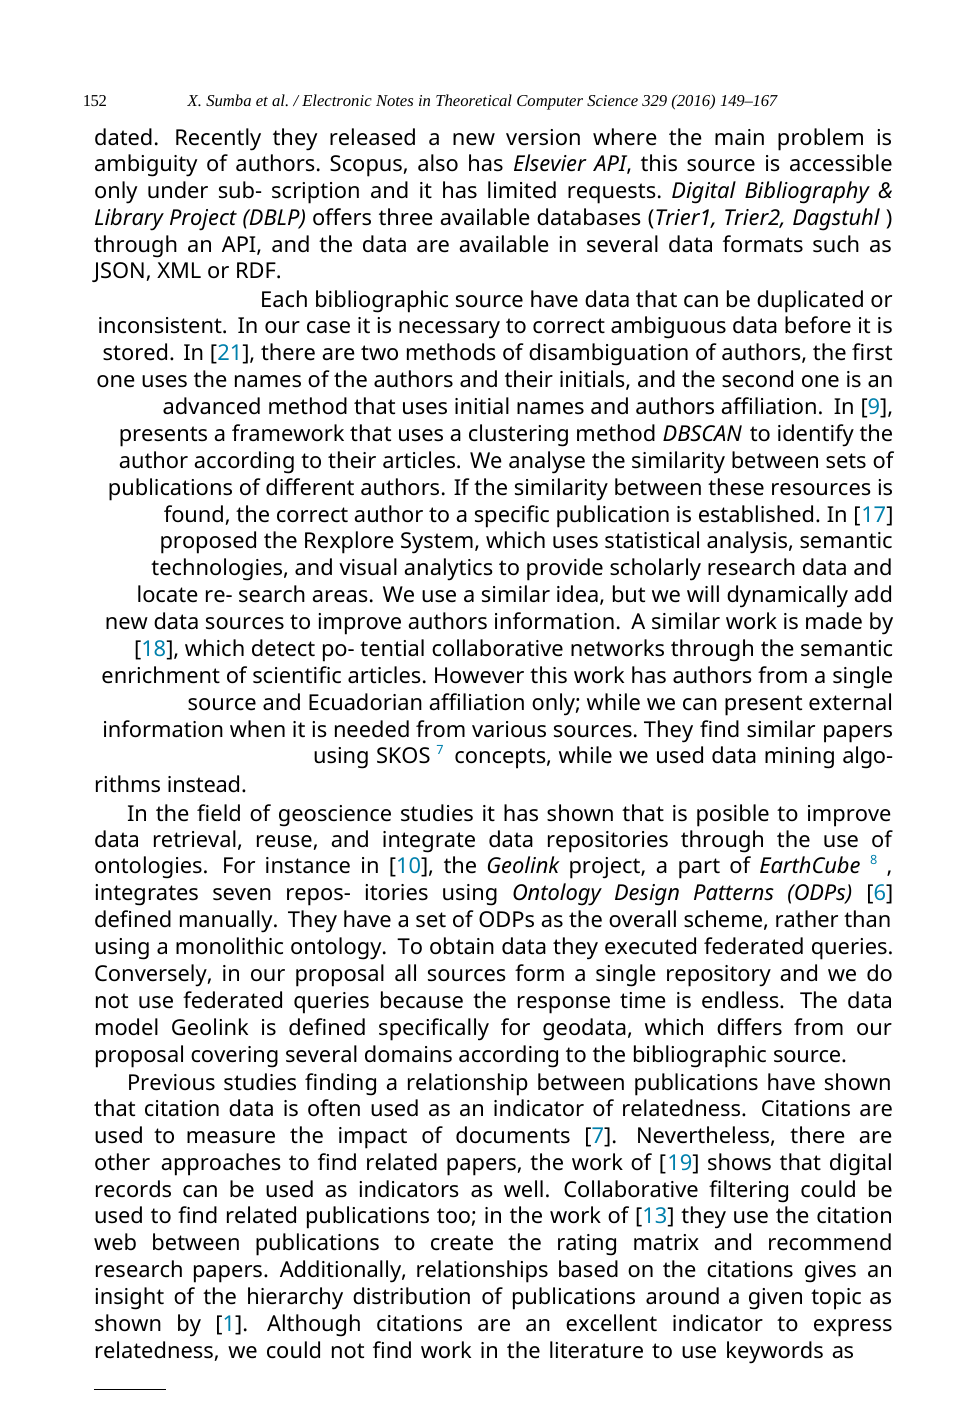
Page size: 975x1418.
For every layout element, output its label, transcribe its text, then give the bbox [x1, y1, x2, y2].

text dated. Recently they released a new version where the main problem is ambiguity of authors. Scopus, also has Elsevier API, this source is accessible only under sub- scription and it has limited requests. Digital Bibliography & Library Project (DBLP) offers three available databases (Trier1, Trier2, Dagstuhl ) through an API, and the data are available in several data formats such as JSON, XML or RDF. [94, 124, 893, 285]
text Previous studies finding a relationship between publications have shown that citation data is often used as an indicator of relatedness. Citations are used to measure the impact of documents [7]. Nevertheless, there are other approaches to find related papers, the work of [19] shows that digital records can be used as indicators as well. Collaborative filtering could be used to find related publications too; in the work of [13] they use the citation web between publications to create the rating matrix and recommend research papers. Additionally, relationships based on the citations gives an insight of the hierarchy distribution of publications around a given topic as shown by [1]. Although citations are an excellent indicator to express relatedness, we could not find work in the literature to use keywords as [94, 1069, 893, 1365]
text In the field of geoscience studies it has shown that is posible to improve data retrieval, reuse, and integrate data repositories through the use of ontologies. For instance in [10], the Geolink project, a part of EarthCube 8 , integrates seven repos- itories using Ontology Design Patterns (ODPs) [6] defined manually. They have a set of ODPs as the overall scheme, rather than using a monolithic ontology. To obtain data they executed federated queries. Conversely, in our proposal all sources form a single repository and we do not use federated queries because the response time is endless. The data model Geolink is defined specifically for geodata, which differs from our proposal covering several domains according to the bibliographic source. [94, 800, 893, 1068]
text Each bibliographic source have data that can be duplicated or inconsistent. In our case it is necessary to correct ambiguous data before it is stored. In [21], there are two methods of disambiguation of authors, the first one uses the names of the authors and their initials, and the second one is an advanced method that uses initial names and authors affiliation. In [9], presents a framework that uses a clustering method DBSCAN to identify the author according to their articles. We analyse the similarity between sets of publications of different authors. If the similarity between these resources is found, the correct author to a specific publication is established. In [17] proposed the Rexplore System, which uses statistical analysis, semantic technologies, and visual analytics to provide scholarly research data and locate re- search areas. We use a similar idea, but we will dynamically add new data sources to improve authors information. A similar work is made by [18], which detect po- tential collaborative networks through the semantic enrichment of scientific articles. However this work has authors from a single source and Ecuadorian affiliation only; while we can present external information when it is needed from various sources. They find similar papers using SKOS 7 concepts, while we used data mining algo- [94, 287, 893, 770]
text rithms instead. [94, 770, 904, 798]
picture [871, 855, 877, 864]
